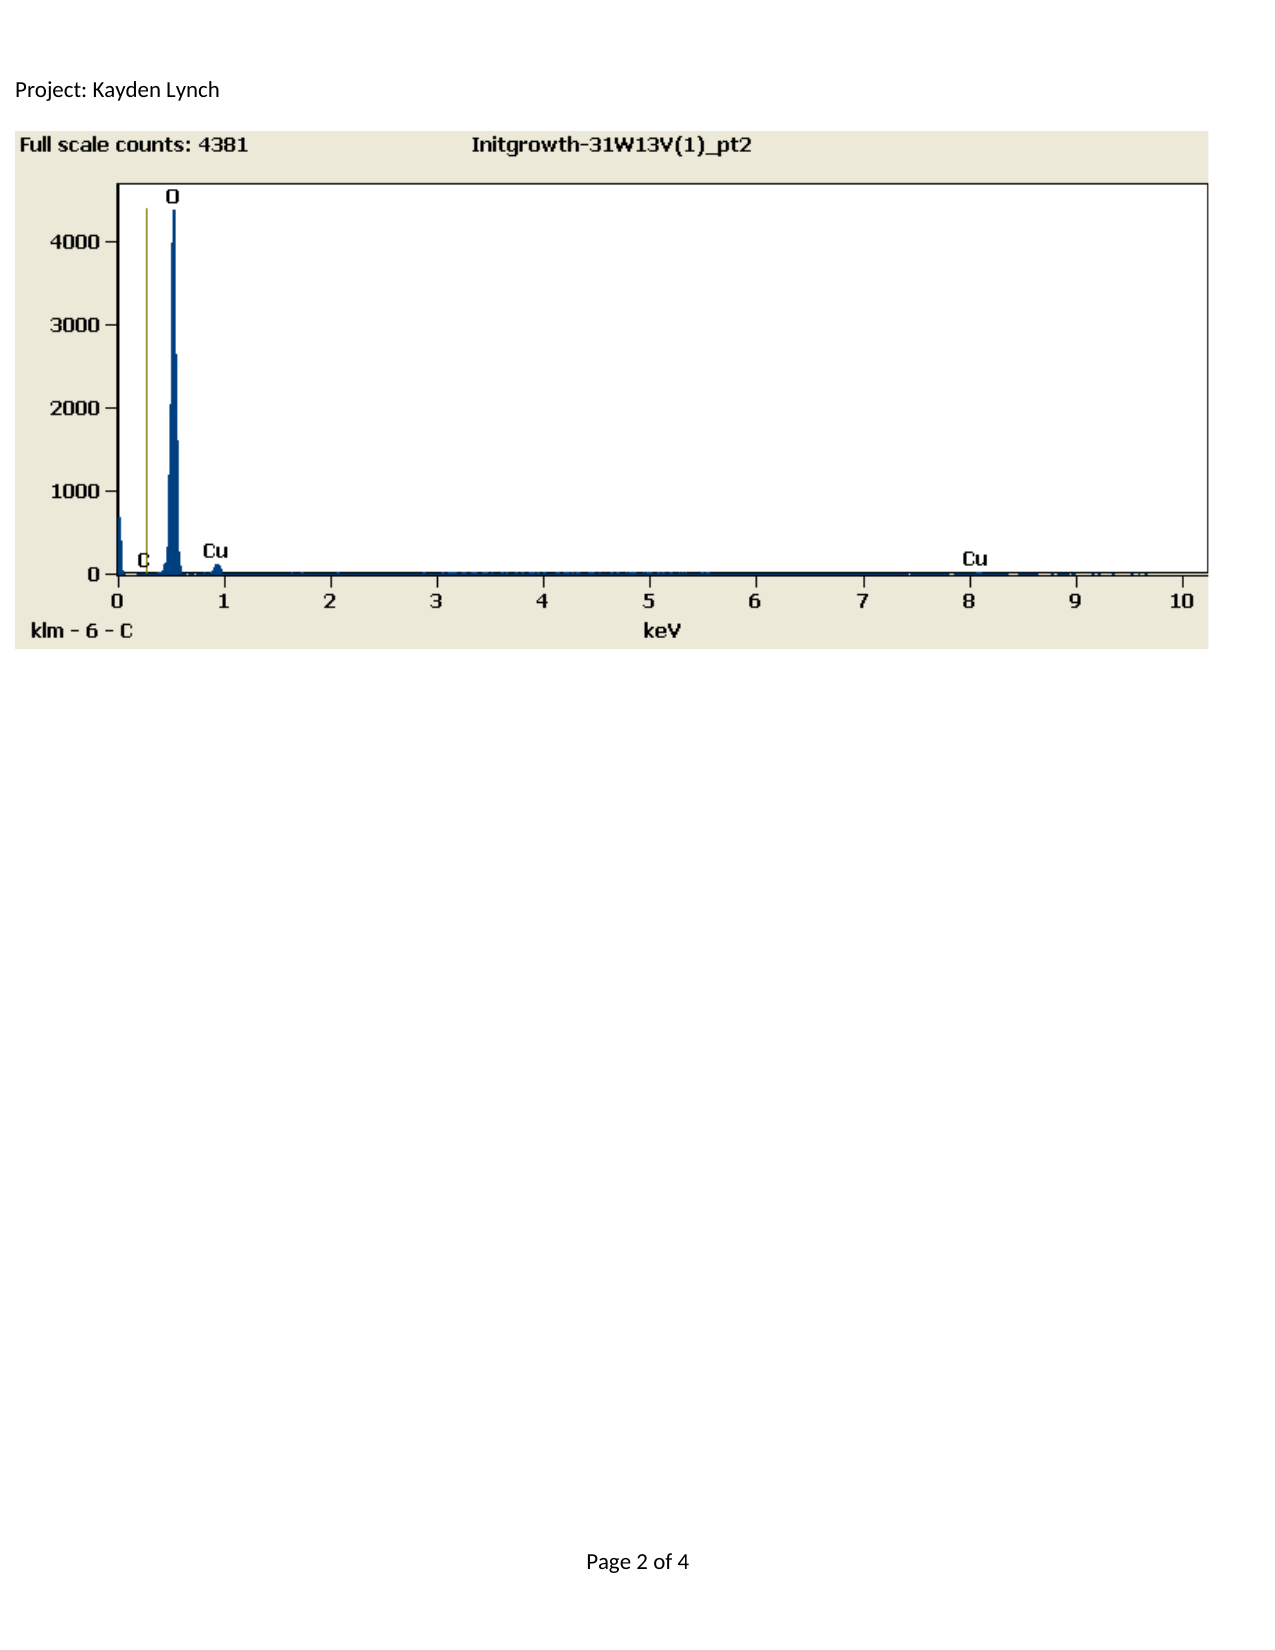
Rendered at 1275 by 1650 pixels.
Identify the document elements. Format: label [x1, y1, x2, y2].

picture [15, 131, 1209, 649]
